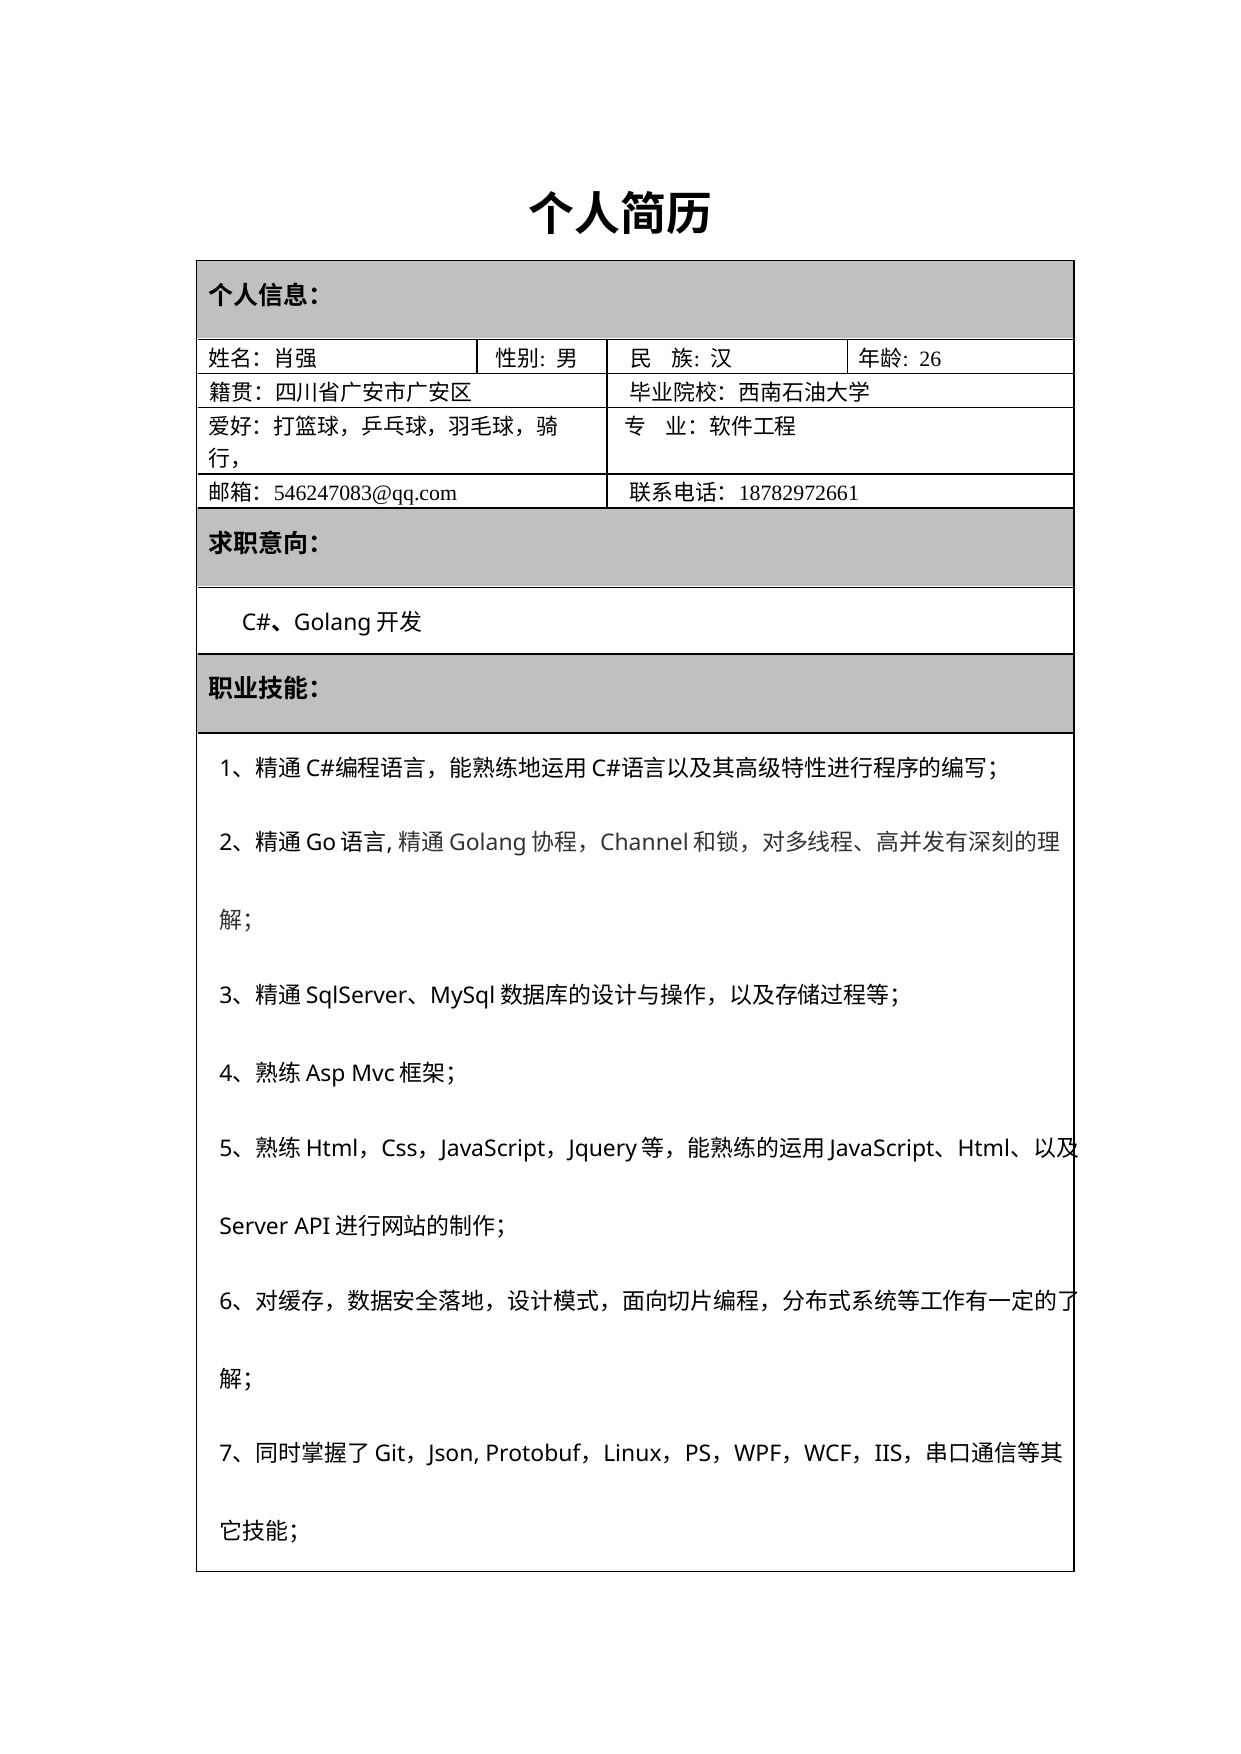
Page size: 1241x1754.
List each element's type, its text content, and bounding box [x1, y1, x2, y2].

table_cell 姓名：肖强 [197, 340, 476, 373]
text 个人简历 [187, 162, 1053, 259]
table_cell 专 业：软件工程 [608, 408, 1073, 473]
table_cell 毕业院校：西南石油大学 [608, 374, 1073, 407]
table_header 个人信息： [197, 261, 1073, 338]
table_cell 年龄: 26 [848, 340, 1073, 373]
table_cell 爱好：打篮球，乒乓球，羽毛球，骑行， [197, 408, 606, 473]
table_cell 民 族: 汉 [608, 340, 847, 373]
table_cell 求职意向： [197, 508, 1073, 586]
table_cell 籍贯：四川省广安市广安区 [197, 374, 606, 407]
table_cell 邮箱：546247083@qq.com [197, 474, 606, 507]
table_cell C#、Golang开发 [197, 588, 1073, 653]
table_cell 1、精通C#编程语言，能熟练地运用C#语言以及其高级特性进行程序的编写； 2、精通Go语言, 精通Golang协程，Channel和锁，对多线程、高并发有深刻的理解； 3、精通SqlServer、MySql数据库的设计与操作，以及存储过程等； 4、熟练Asp Mvc框架； 5、熟练Html，Css，JavaScript，Jquery等，能熟练的运用JavaScript、Html、以及Server API进行网站的制作； 6、对缓存，数据安全落地，设计模式，面向切片编程，分布式系统等工作有一定的了解； 7、同时掌握了Git，Json, Protobuf，Linux，PS，WPF，WCF，IIS，串口通信等其它技能； [197, 733, 1073, 1571]
table_cell 性别: 男 [478, 340, 606, 373]
table_cell 联系电话：18782972661 [608, 475, 1073, 507]
table_cell 职业技能： [197, 654, 1073, 732]
